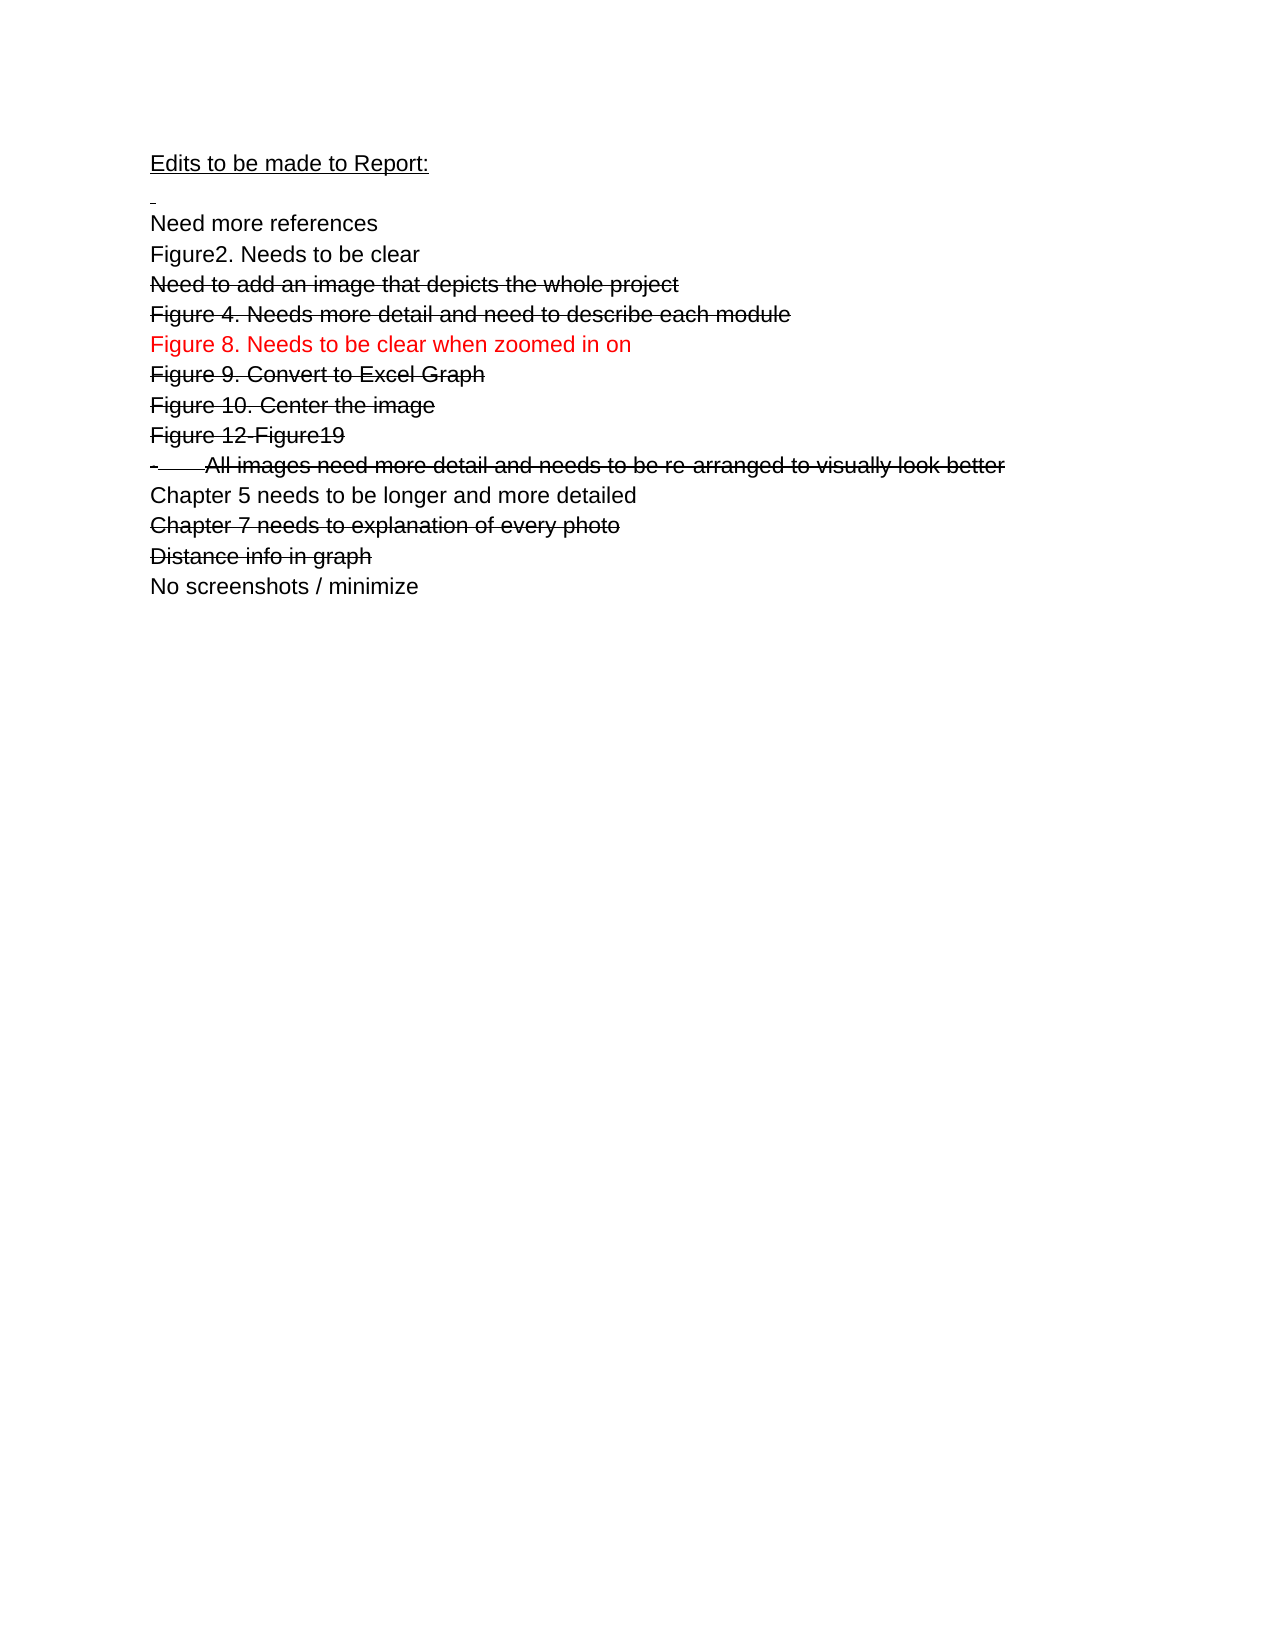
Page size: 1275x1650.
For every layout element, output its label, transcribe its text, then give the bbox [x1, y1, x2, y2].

text Figure 8. Needs to be clear when zoomed in on [150, 331, 1125, 358]
text Distance info in graph [150, 543, 1125, 569]
text No screenshots / minimize [150, 573, 1125, 599]
text Figure2. Needs to be clear [150, 241, 1125, 267]
text Edits to be made to Report: [150, 150, 1125, 176]
text · All images need more detail and needs to be re-arranged to visually look better [150, 452, 1125, 478]
text Chapter 5 needs to be longer and more detailed [150, 482, 1125, 509]
text Figure 4. Needs more detail and need to describe each module [150, 301, 1125, 327]
text Chapter 7 needs to explanation of every photo [150, 512, 1125, 539]
text Need to add an image that depicts the whole project [150, 271, 1125, 297]
text Need more references [150, 210, 1125, 237]
text Figure 12-Figure19 [150, 422, 1125, 448]
text Figure 10. Center the image [150, 392, 1125, 418]
text Figure 9. Convert to Excel Graph [150, 361, 1125, 388]
